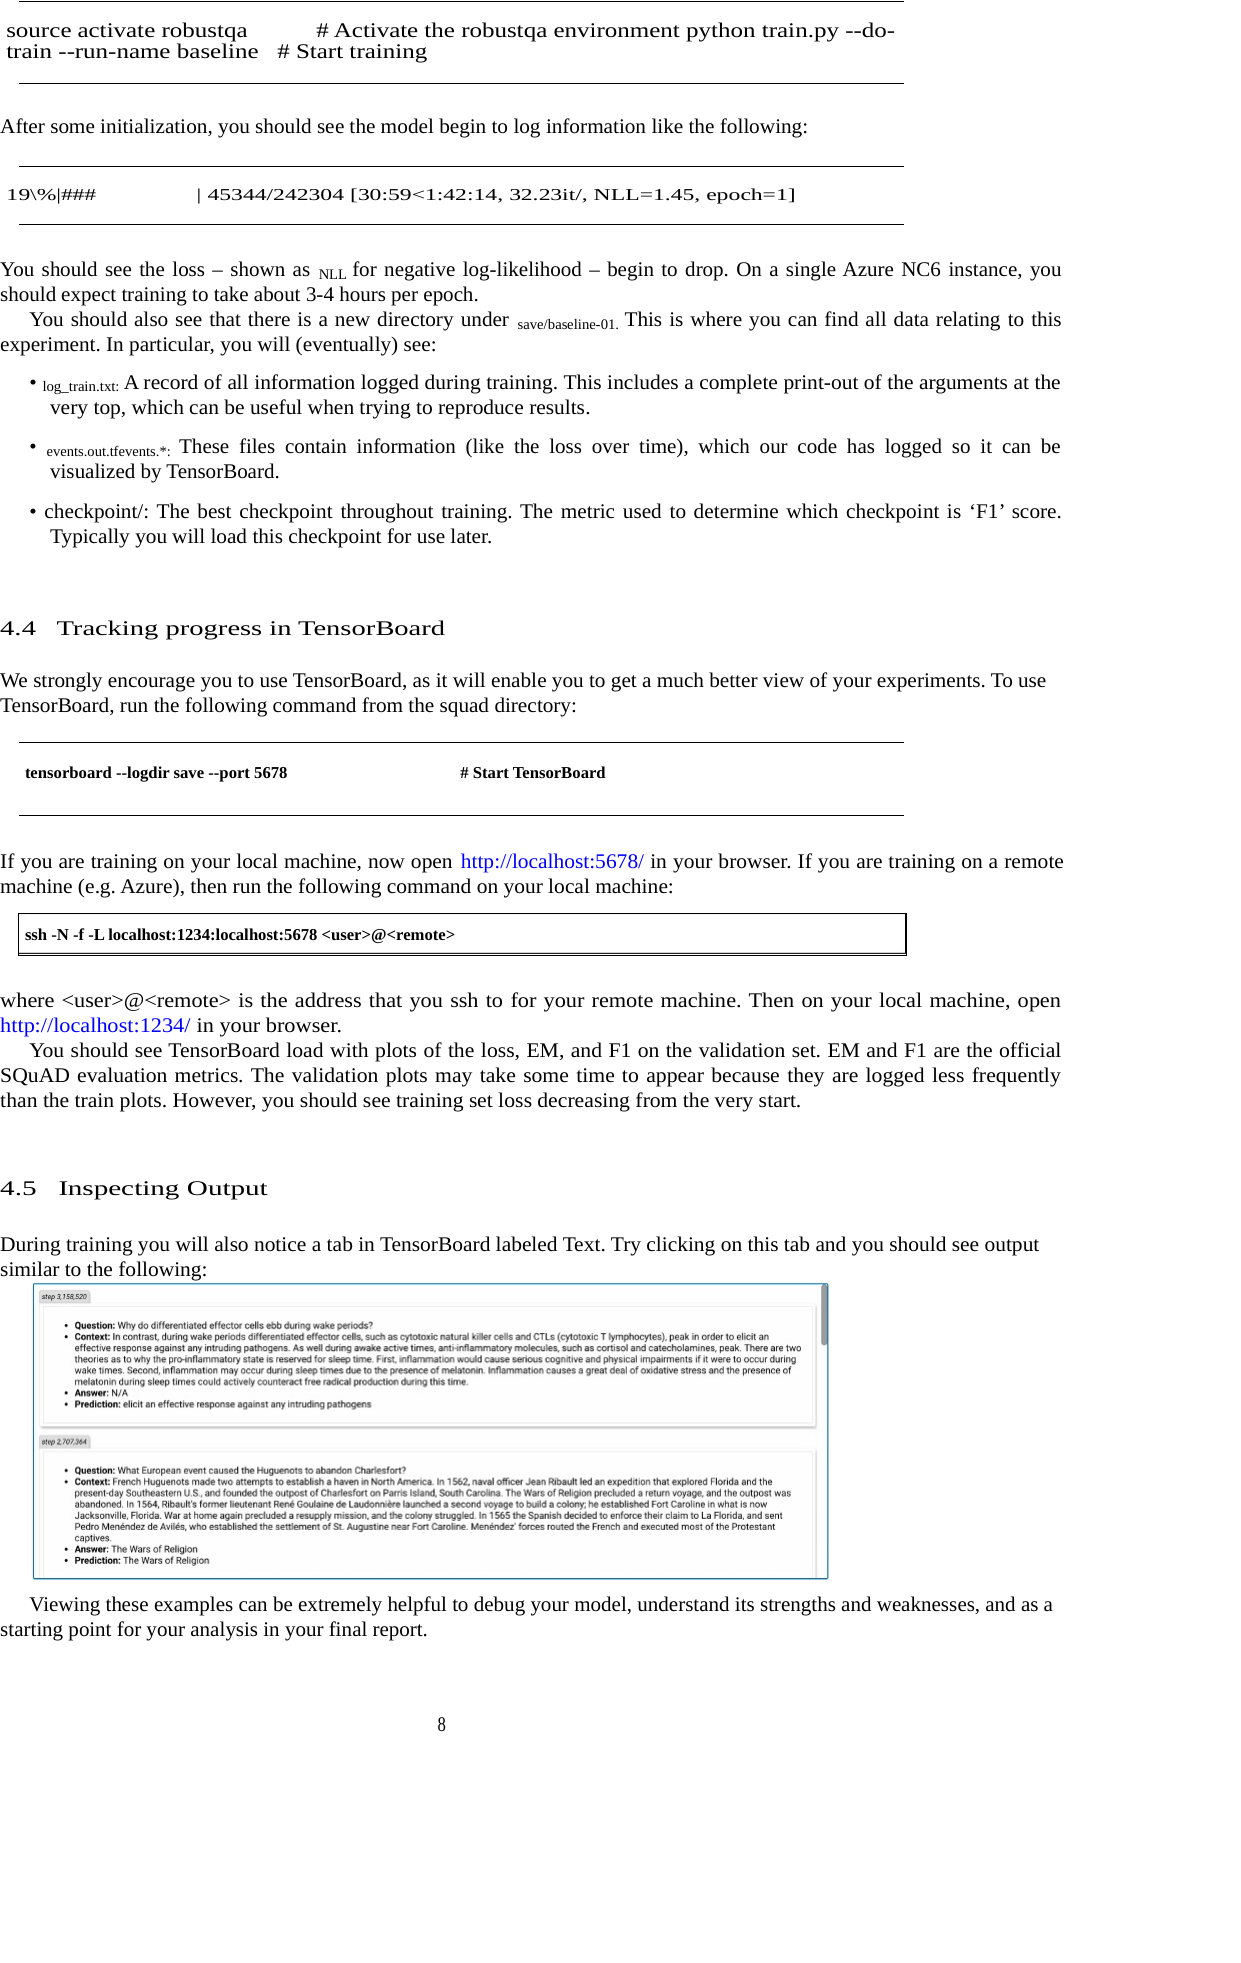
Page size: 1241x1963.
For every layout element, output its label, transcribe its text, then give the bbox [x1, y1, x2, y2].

text You should also see that there is a new directory under save/baseline-01. This is where you can find all data relating to this experiment. In particular, you will (eventually) see: [0, 307, 1063, 357]
picture [31, 1281, 830, 1580]
text After some initialization, you should see the model begin to log information like the following: [0, 102, 1034, 137]
text 19\%|### | 45344/242304 [30:59<1:42:14, 32.23it/, NLL=1.45, epoch=1] [6, 178, 1057, 203]
text • events.out.tfevents.*: These files contain information (like the loss over time), which our code has logged so it can be visualized by TensorBoard. [29, 434, 1063, 484]
text You should see TensorBoard load with plots of the loss, EM, and F1 on the validation set. EM and F1 are the official SQuAD evaluation metrics. The validation plots may take some time to appear because they are logged less frequently than the train plots. However, you should see training set loss decreasing from the very start. [0, 1038, 1063, 1113]
text If you are training on your local machine, now open http://localhost:5678/ in your browser. If you are training on a remote machine (e.g. Azure), then run the following command on your local machine: [0, 834, 1065, 898]
text source activate robustqa # Activate the robustqa environment python train.py --do-train --run-name baseline # Start training [6, 13, 915, 63]
picture [19, 914, 906, 955]
text During training you will also notice a tab in TensorBoard labeled Text. Try clicking on this tab and you should see output similar to the following: [0, 1217, 1063, 1282]
text 4.5 Inspecting Output [0, 1147, 467, 1199]
text • checkpoint/: The best checkpoint throughout training. The metric used to determine which checkpoint is ‘F1’ score. Typically you will load this checkpoint for use later. [29, 498, 1063, 548]
text 8 [437, 1679, 626, 1736]
text We strongly encourage you to use TensorBoard, as it will enable you to get a much better view of your experiments. To use TensorBoard, run the following command from the squad directory: [0, 655, 1065, 717]
text 4.4 Tracking progress in TensorBoard [0, 585, 657, 639]
text • log_train.txt: A record of all information logged during training. This includes a complete print-out of the arguments at the very top, which can be useful when trying to reproduce results. [29, 369, 1063, 419]
text where <user>@<remote> is the address that you ssh to for your remote machine. Then on your local machine, open http://localhost:1234/ in your browser. [0, 973, 1063, 1038]
text Viewing these examples can be extremely helpful to debug your model, understand its strengths and weaknesses, and as a starting point for your analysis in your final report. [0, 1587, 1063, 1641]
text You should see the loss – shown as NLL for negative log-likelihood – begin to drop. On a single Azure NC6 instance, you should expect training to take about 3-4 hours per epoch. [0, 242, 1063, 307]
